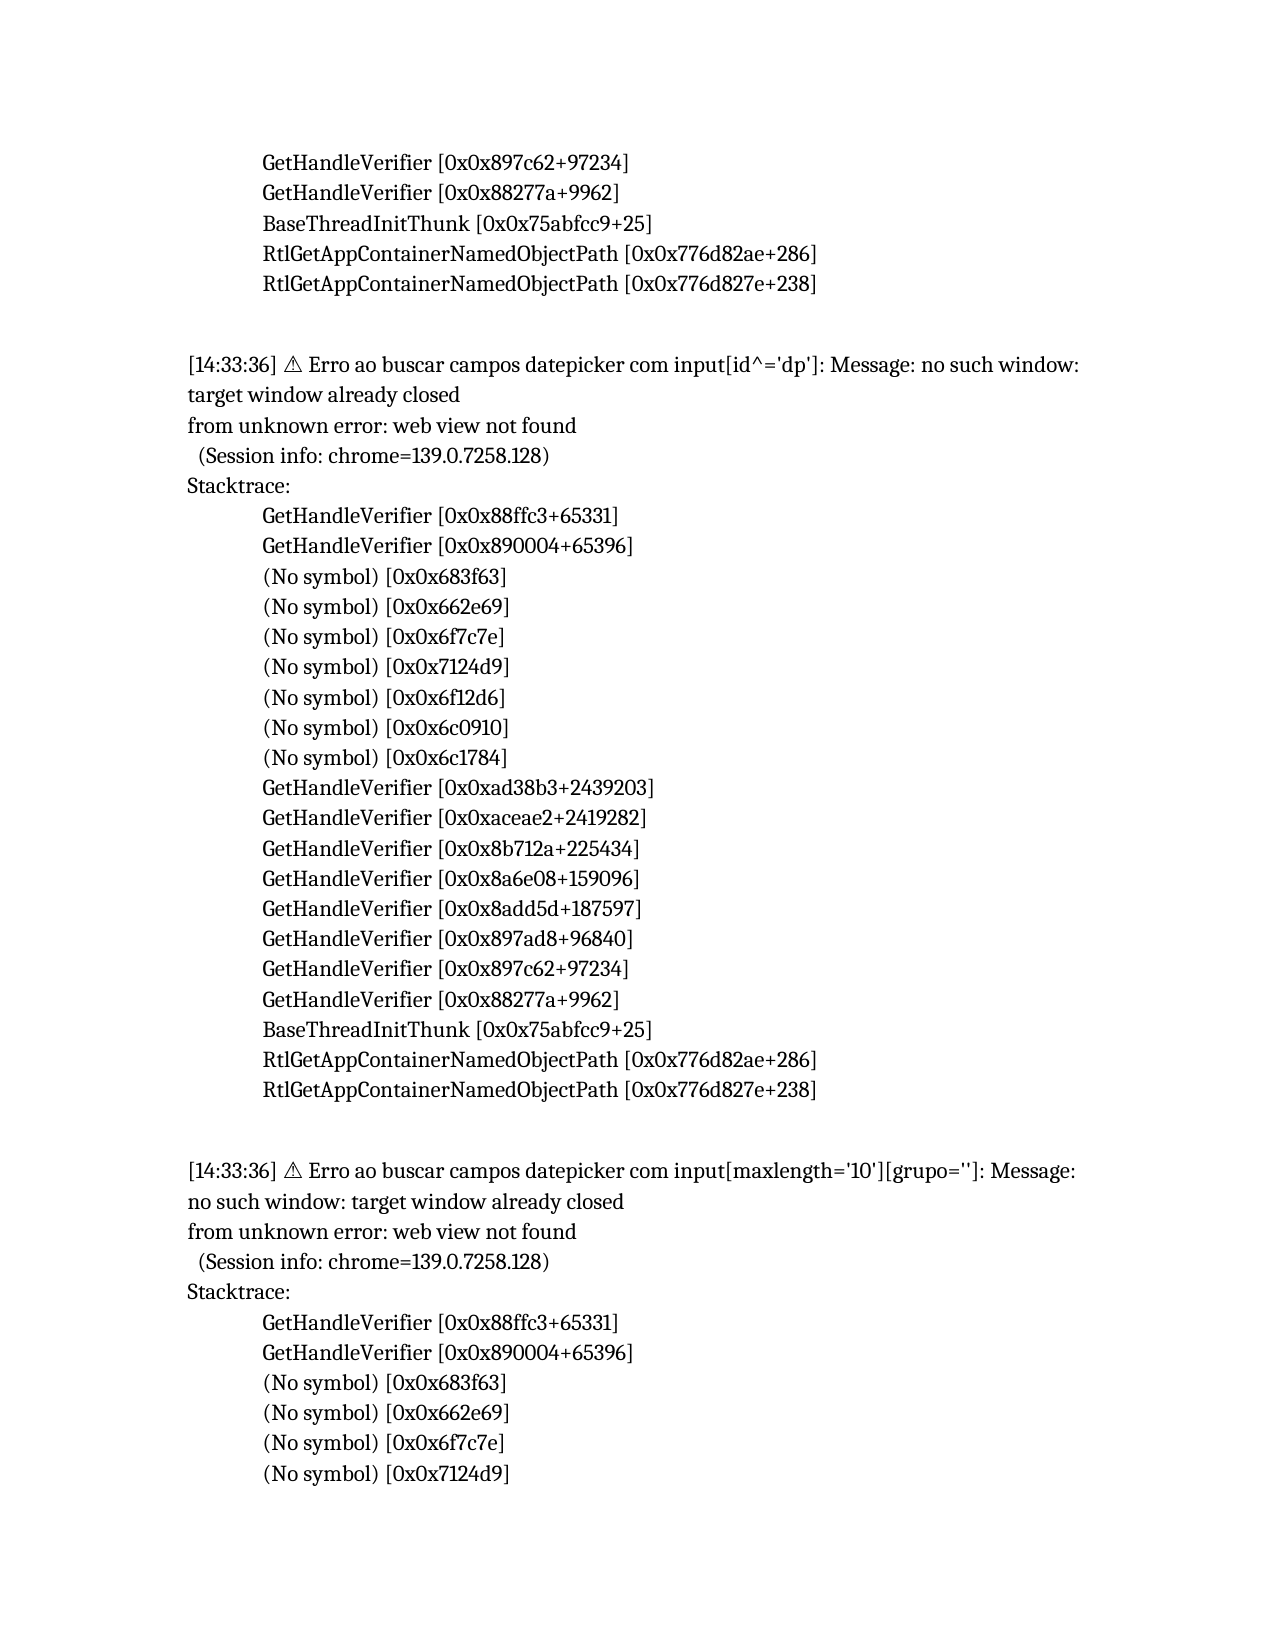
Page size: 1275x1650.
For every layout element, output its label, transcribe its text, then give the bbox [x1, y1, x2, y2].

text [14:33:36] ⚠️ Erro ao buscar campos datepicker com input[id^='dp']: Message: no such window: target window already closed from unknown error: web view not found (Session info: chrome=139.0.7258.128) Stacktrace: GetHandleVerifier [0x0x88ffc3+65331] GetHandleVerifier [0x0x890004+65396] (No symbol) [0x0x683f63] (No symbol) [0x0x662e69] (No symbol) [0x0x6f7c7e] (No symbol) [0x0x7124d9] (No symbol) [0x0x6f12d6] (No symbol) [0x0x6c0910] (No symbol) [0x0x6c1784] GetHandleVerifier [0x0xad38b3+2439203] GetHandleVerifier [0x0xaceae2+2419282] GetHandleVerifier [0x0x8b712a+225434] GetHandleVerifier [0x0x8a6e08+159096] GetHandleVerifier [0x0x8add5d+187597] GetHandleVerifier [0x0x897ad8+96840] GetHandleVerifier [0x0x897c62+97234] GetHandleVerifier [0x0x88277a+9962] BaseThreadInitThunk [0x0x75abfcc9+25] RtlGetAppContainerNamedObjectPath [0x0x776d82ae+286] RtlGetAppContainerNamedObjectPath [0x0x776d827e+238] [187, 352, 1087, 1134]
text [187, 150, 1087, 327]
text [187, 1158, 1087, 1487]
